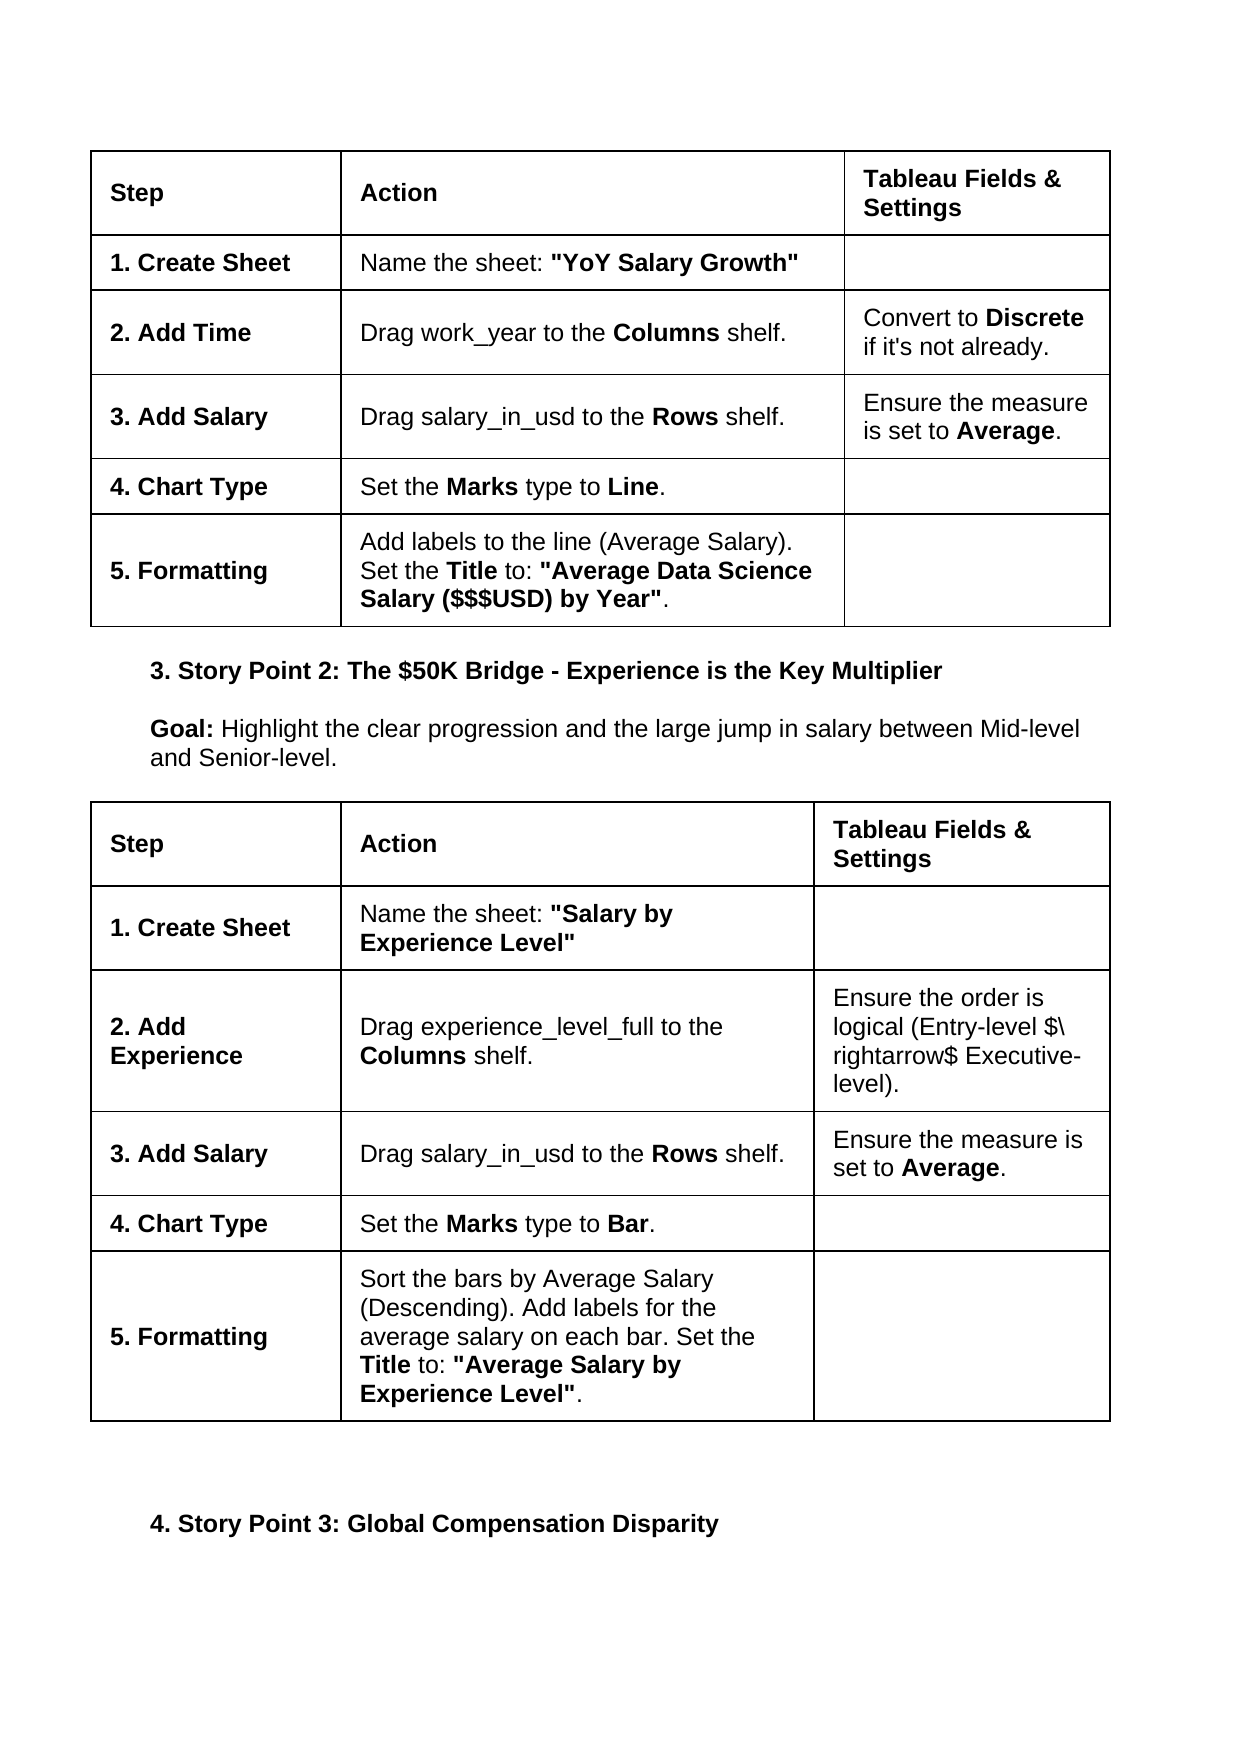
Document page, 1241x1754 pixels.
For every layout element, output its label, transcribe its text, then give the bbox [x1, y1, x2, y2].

table_cell [845, 459, 1109, 513]
table_cell Drag salary_in_usd to the Rows shelf. [342, 375, 844, 457]
table_cell Drag salary_in_usd to the Rows shelf. [342, 1112, 813, 1195]
table_cell 4. Chart Type [92, 459, 340, 513]
table_cell [815, 887, 1109, 969]
table_cell Set the Marks type to Line. [342, 459, 844, 513]
table_cell 2. Add Experience [92, 971, 340, 1111]
table_cell 5. Formatting [92, 1252, 340, 1420]
table_cell 3. Add Salary [92, 1112, 340, 1195]
table_header Action [342, 152, 844, 234]
table_cell [845, 515, 1109, 626]
table_cell Ensure the order is logical (Entry-level $\rightarrow$ Executive-level). [815, 971, 1109, 1111]
table_cell Convert to Discrete if it's not already. [845, 291, 1109, 373]
table_cell Set the Marks type to Bar. [342, 1196, 813, 1250]
table_cell 4. Chart Type [92, 1196, 340, 1250]
text 3. Story Point 2: The $50K Bridge - Experience is the Key Multiplier [150, 656, 1090, 685]
table_cell Sort the bars by Average Salary (Descending). Add labels for the average salary on each bar. Set the Title to: "Average Salary by Experience Level". [342, 1252, 813, 1420]
table_header Step [92, 803, 340, 885]
table_cell 5. Formatting [92, 515, 340, 626]
table_cell Ensure the measure is set to Average. [845, 375, 1109, 457]
table_cell 1. Create Sheet [92, 236, 340, 289]
table_cell Add labels to the line (Average Salary). Set the Title to: "Average Data Science Salary ($$$USD) by Year". [342, 515, 844, 626]
table_cell Name the sheet: "Salary by Experience Level" [342, 887, 813, 969]
table_header Tableau Fields & Settings [845, 152, 1109, 234]
table_cell Name the sheet: "YoY Salary Growth" [342, 236, 844, 289]
table_cell 1. Create Sheet [92, 887, 340, 969]
table_cell Drag work_year to the Columns shelf. [342, 291, 844, 373]
table_cell [815, 1196, 1109, 1250]
table_header Tableau Fields & Settings [815, 803, 1109, 885]
text 4. Story Point 3: Global Compensation Disparity [150, 1509, 1090, 1538]
table_cell 2. Add Time [92, 291, 340, 373]
table_header Action [342, 803, 813, 885]
table_cell Ensure the measure is set to Average. [815, 1112, 1109, 1195]
text Goal: Highlight the clear progression and the large jump in salary between Mid-level and Senior-level. [150, 714, 1090, 772]
table_header Step [92, 152, 340, 234]
table_cell Drag experience_level_full to the Columns shelf. [342, 971, 813, 1111]
table_cell [845, 236, 1109, 289]
table_cell [815, 1252, 1109, 1420]
table_cell 3. Add Salary [92, 375, 340, 457]
